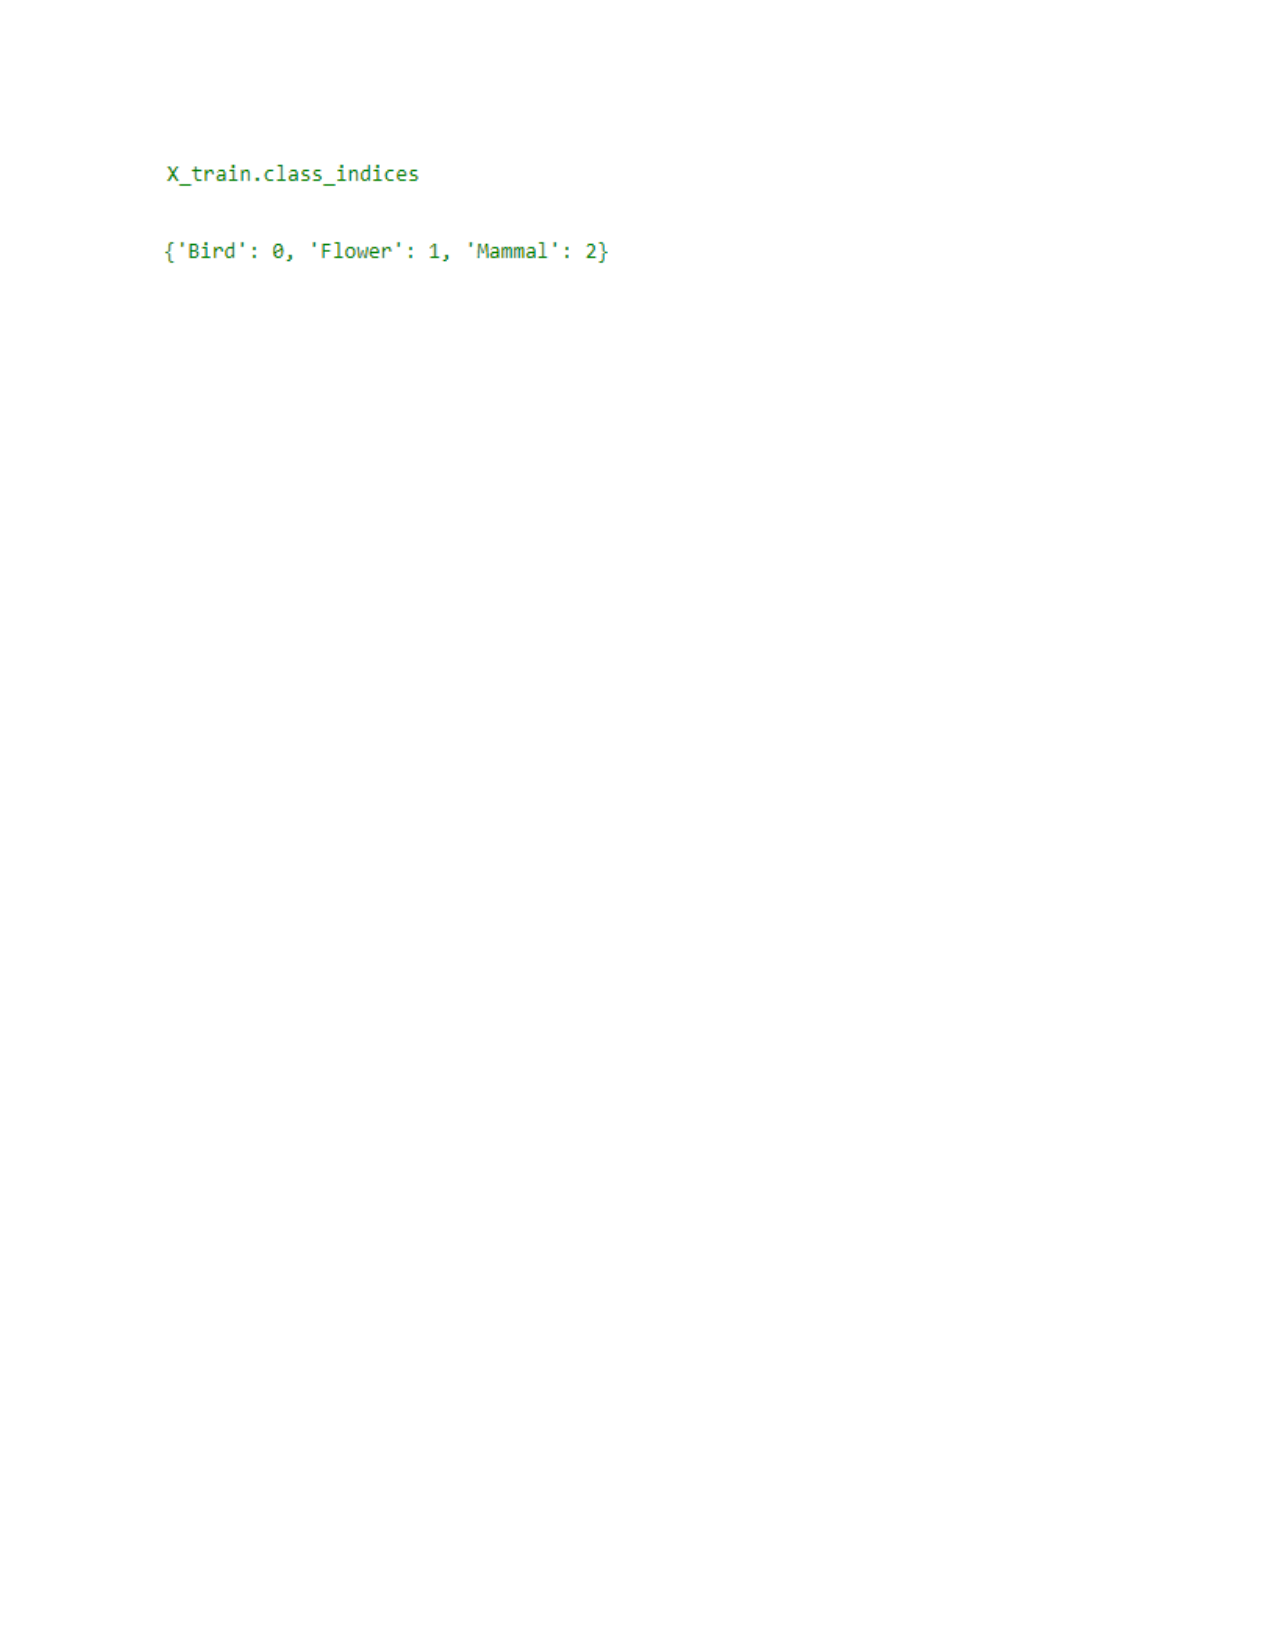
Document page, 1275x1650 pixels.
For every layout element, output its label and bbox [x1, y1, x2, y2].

picture [150, 217, 633, 279]
picture [150, 150, 436, 199]
